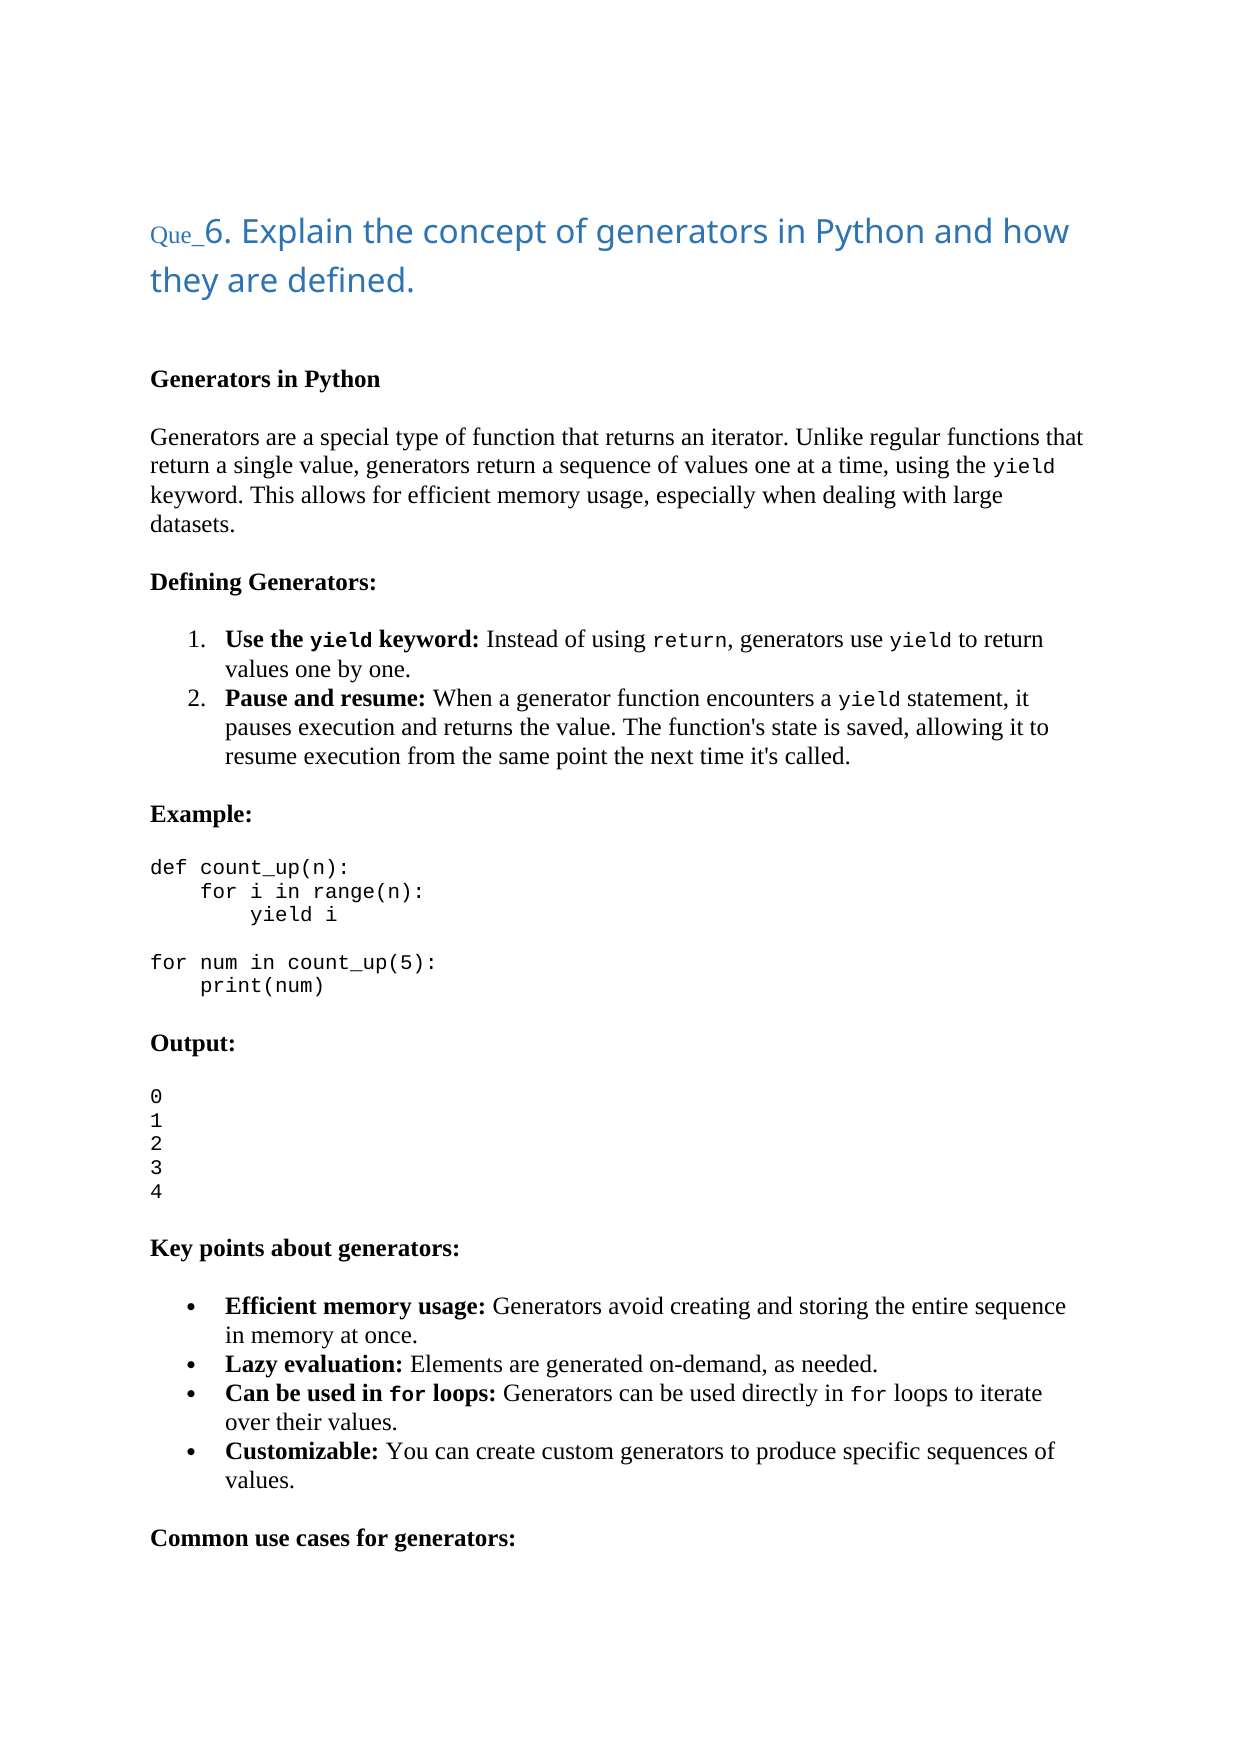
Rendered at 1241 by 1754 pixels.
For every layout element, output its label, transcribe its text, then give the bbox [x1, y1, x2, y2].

text Common use cases for generators: [150, 1523, 1090, 1551]
text Output: [150, 1028, 1090, 1057]
text yield i [150, 904, 1090, 928]
text 2 [150, 1133, 1090, 1157]
text Example: [150, 799, 1090, 828]
list Can be used in for loops: Generators can be used directly in for loops to iterate over their values. [187, 1378, 1090, 1436]
list Lazy evaluation: Elements are generated on-demand, as needed. [187, 1349, 1090, 1378]
list Pause and resume: When a generator function encounters a yield statement, it pauses execution and returns the value. The function's state is saved, allowing it to resume execution from the same point the next time it's called. [187, 683, 1090, 770]
list Customizable: You can create custom generators to produce specific sequences of values. [187, 1436, 1090, 1493]
list Efficient memory usage: Generators avoid creating and storing the entire sequence in memory at once. [187, 1291, 1090, 1349]
text print(num) [150, 975, 1090, 999]
text def count_up(n): [150, 857, 1090, 881]
text Generators are a special type of function that returns an iterator. Unlike regular functions that return a single value, generators return a sequence of values one at a time, using the yield keyword. This allows for efficient memory usage, especially when dealing with large datasets. [150, 422, 1090, 537]
text for num in count_up(5): [150, 952, 1090, 975]
text for i in range(n): [150, 881, 1090, 904]
subtitle Que_6. Explain the concept of generators in Python and how they are defined. [150, 208, 1090, 302]
text 0 [150, 1086, 1090, 1110]
text Generators in Python [150, 364, 1090, 392]
text Defining Generators: [150, 567, 1090, 595]
text 4 [150, 1181, 1090, 1204]
text 1 [150, 1110, 1090, 1133]
list Use the yield keyword: Instead of using return, generators use yield to return values one by one. [187, 624, 1090, 683]
text Key points about generators: [150, 1233, 1090, 1262]
text 3 [150, 1157, 1090, 1181]
